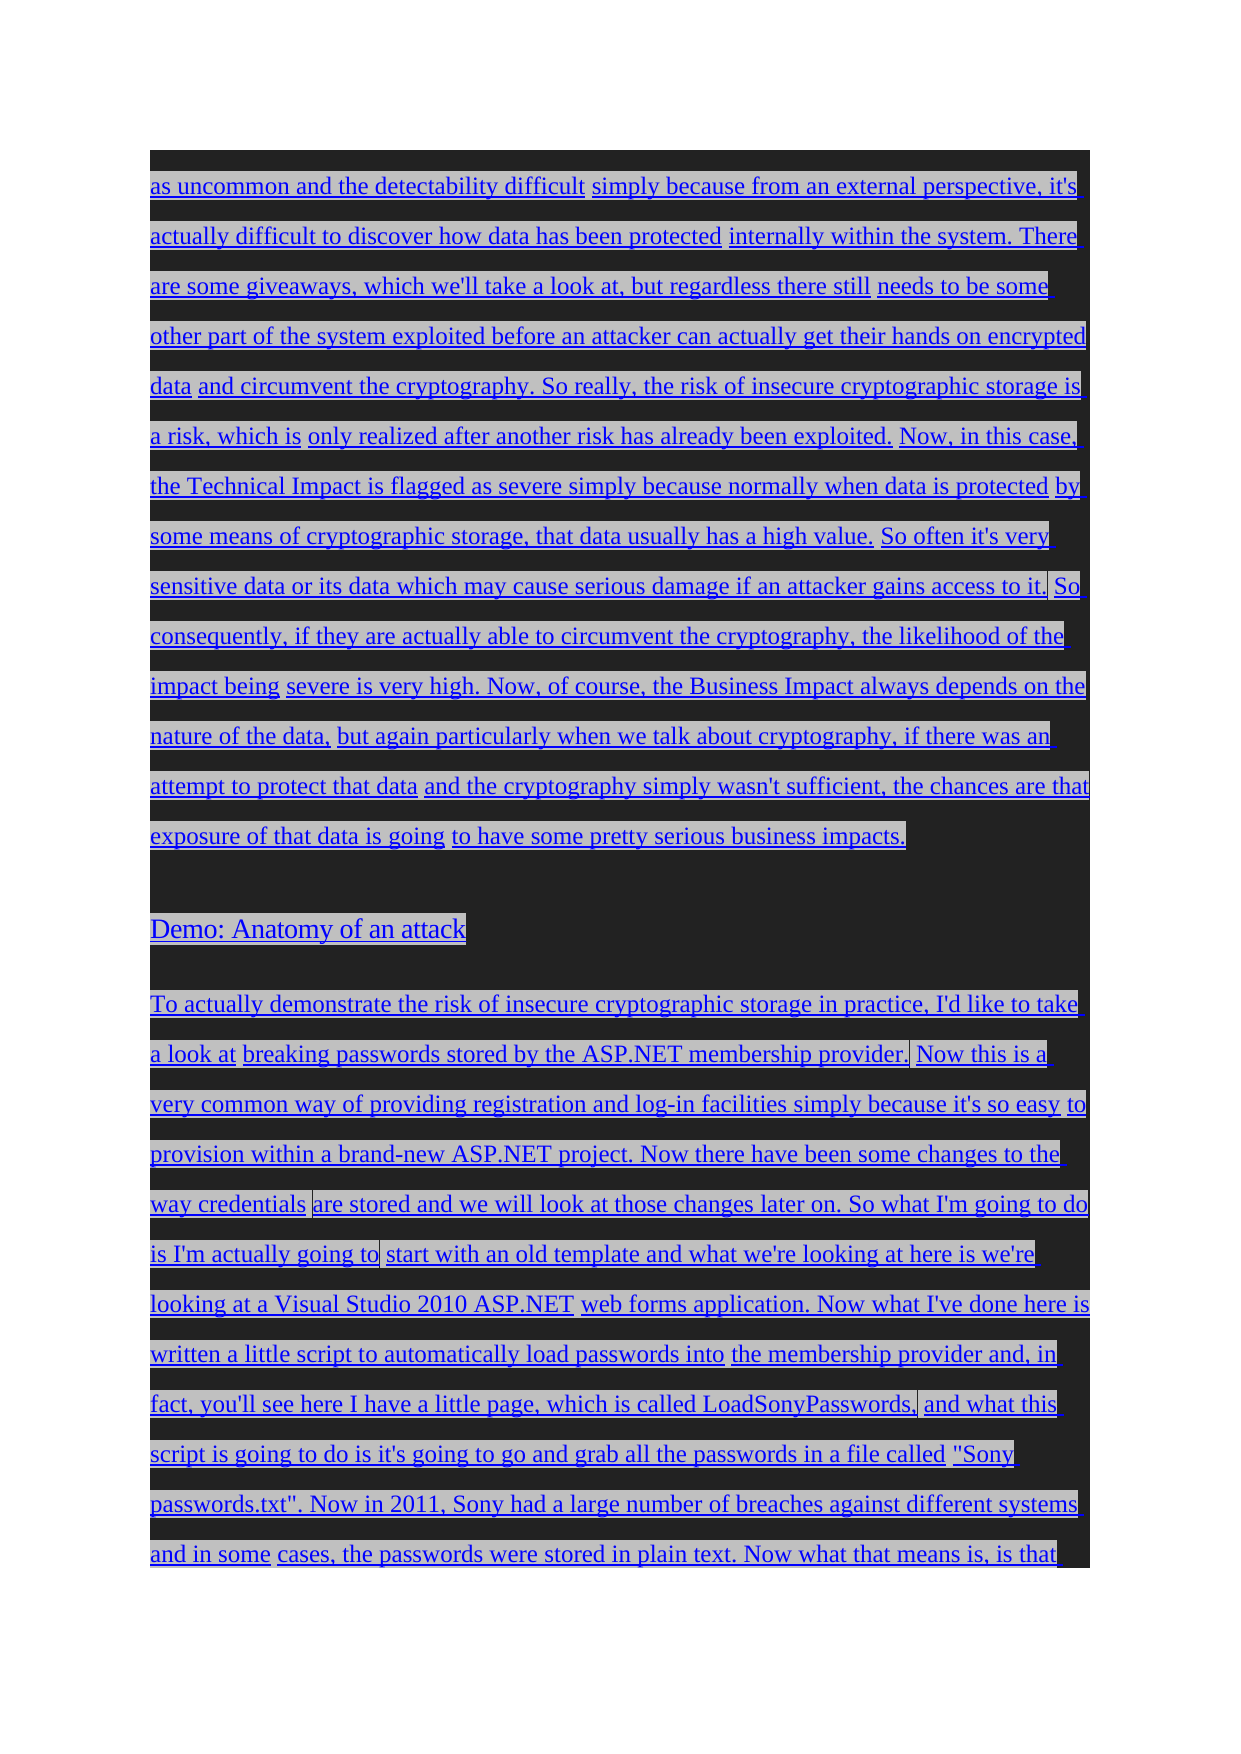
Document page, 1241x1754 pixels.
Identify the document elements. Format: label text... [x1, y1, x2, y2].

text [150, 1318, 1090, 1568]
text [150, 150, 1090, 796]
text Demo: Anatomy of an attack [150, 912, 1090, 945]
